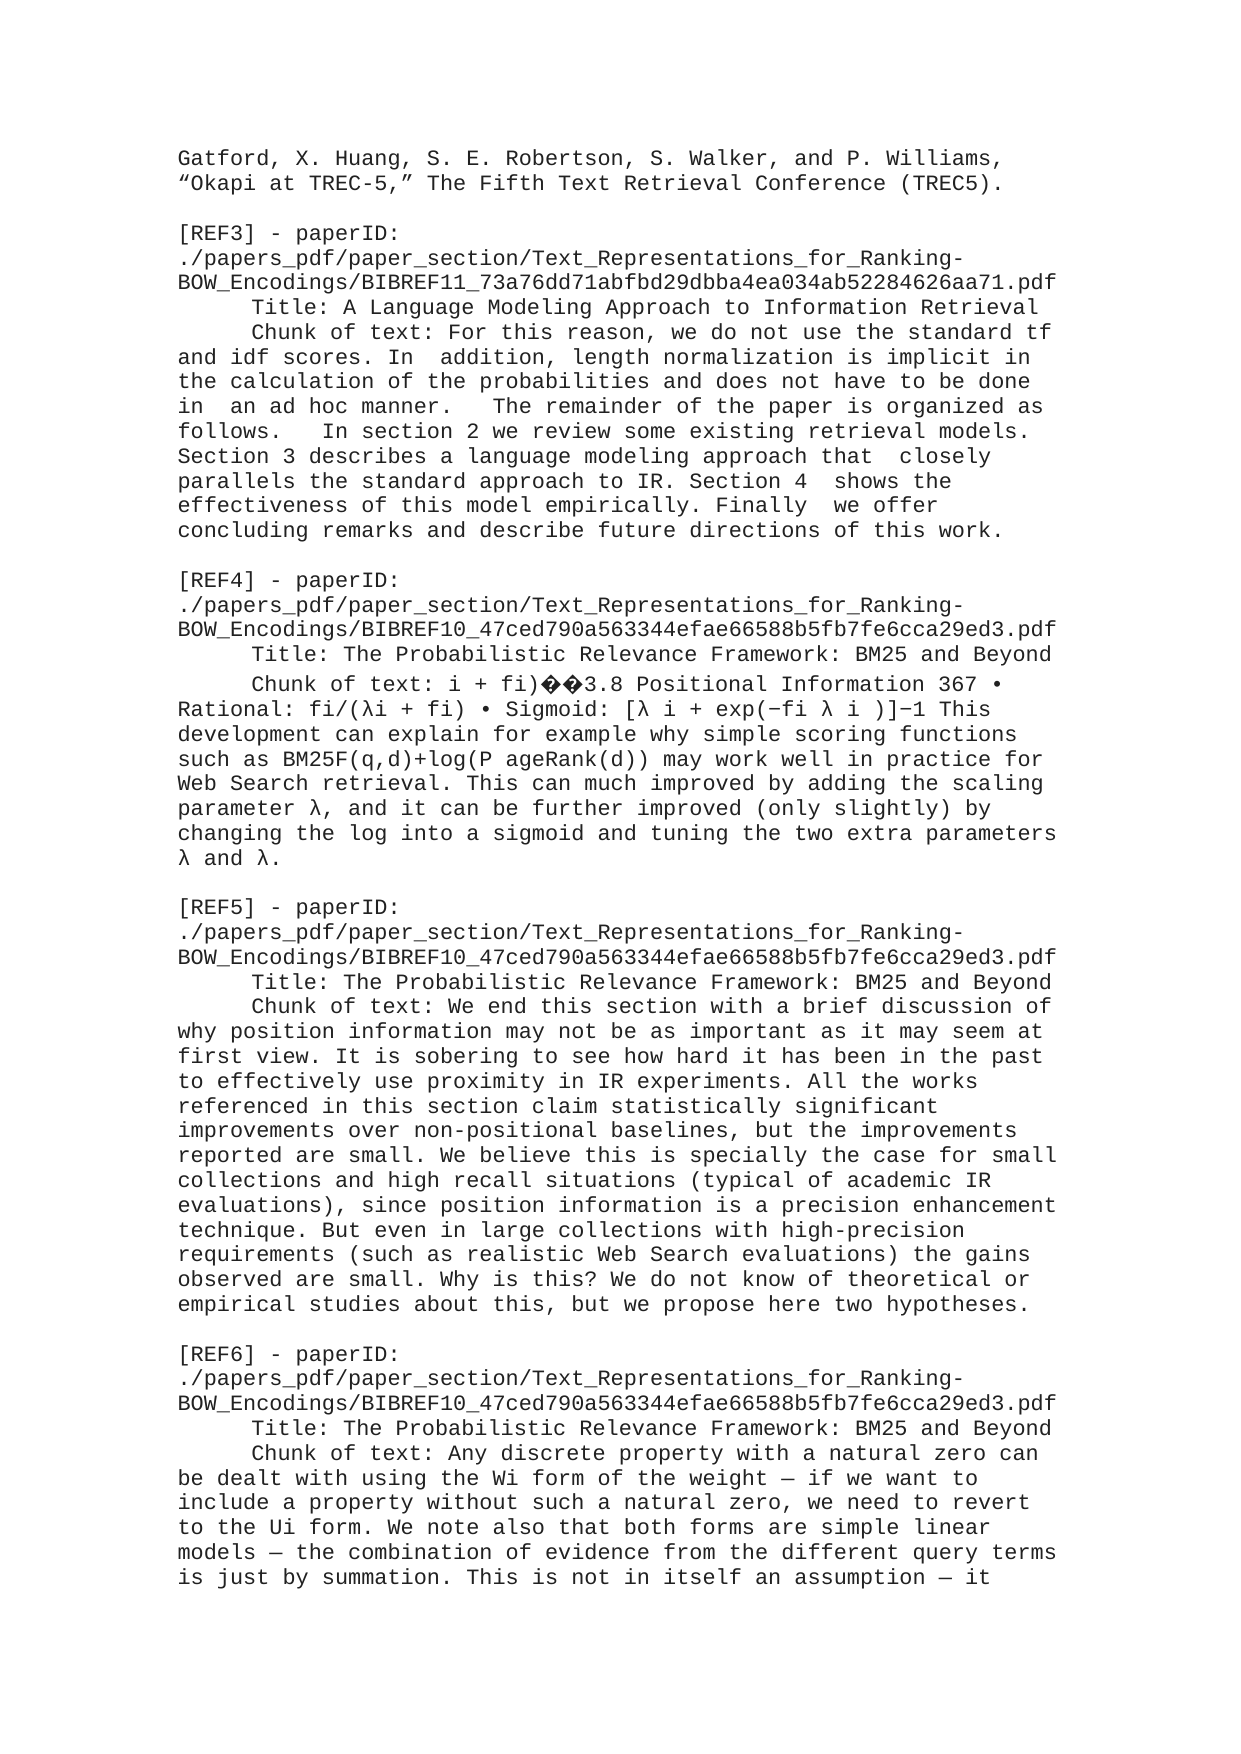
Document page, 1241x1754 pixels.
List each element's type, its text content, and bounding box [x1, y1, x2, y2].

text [177, 1343, 1063, 1591]
text [REF4] - paperID: ./papers_pdf/paper_section/Text_Representations_for_Ranking-BOW_Encodings/BIBREF10_47ced790a563344efae66588b5fb7fe6cca29ed3.pdf Title: The Probabilistic Relevance Framework: BM25 and Beyond Chunk of text: i + fi)��3.8 Positional Information 367 • Rational: fi/(λ i + fi) • Sigmoid: [λ i + exp(−fi λ i )]−1 This development can explain for example why simple scoring functions such as BM25F(q,d)+log(P ageRank(d)) may work well in practice for Web Search retrieval. This can much improved by adding the scaling parameter λ, and it can be further improved (only slightly) by changing the log into a sigmoid and tuning the two extra parameters λ and λ . [177, 569, 1063, 872]
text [177, 148, 1063, 197]
text [REF3] - paperID: ./papers_pdf/paper_section/Text_Representations_for_Ranking-BOW_Encodings/BIBREF11_73a76dd71abfbd29dbba4ea034ab52284626aa71.pdf Title: A Language Modeling Approach to Information Retrieval Chunk of text: For this reason, we do not use the standard tf and idf scores. In addition, length normalization is implicit in the calculation of the probabilities and does not have to be done in an ad hoc manner. The remainder of the paper is organized as follows. In section 2 we review some existing retrieval models. Section 3 describes a language modeling approach that closely parallels the standard approach to IR. Section 4 shows the effectiveness of this model empirically. Finally we offer concluding remarks and describe future directions of this work. [177, 222, 1063, 544]
text [REF5] - paperID: ./papers_pdf/paper_section/Text_Representations_for_Ranking-BOW_Encodings/BIBREF10_47ced790a563344efae66588b5fb7fe6cca29ed3.pdf Title: The Probabilistic Relevance Framework: BM25 and Beyond Chunk of text: We end this section with a brief discussion of why position information may not be as important as it may seem at first view. It is sobering to see how hard it has been in the past to effectively use proximity in IR experiments. All the works referenced in this section claim statistically significant improvements over non-positional baselines, but the improvements reported are small. We believe this is specially the case for small collections and high recall situations (typical of academic IR evaluations), since position information is a precision enhancement technique. But even in large collections with high-precision requirements (such as realistic Web Search evaluations) the gains observed are small. Why is this? We do not know of theoretical or empirical studies about this, but we propose here two hypotheses. [177, 897, 1063, 1318]
